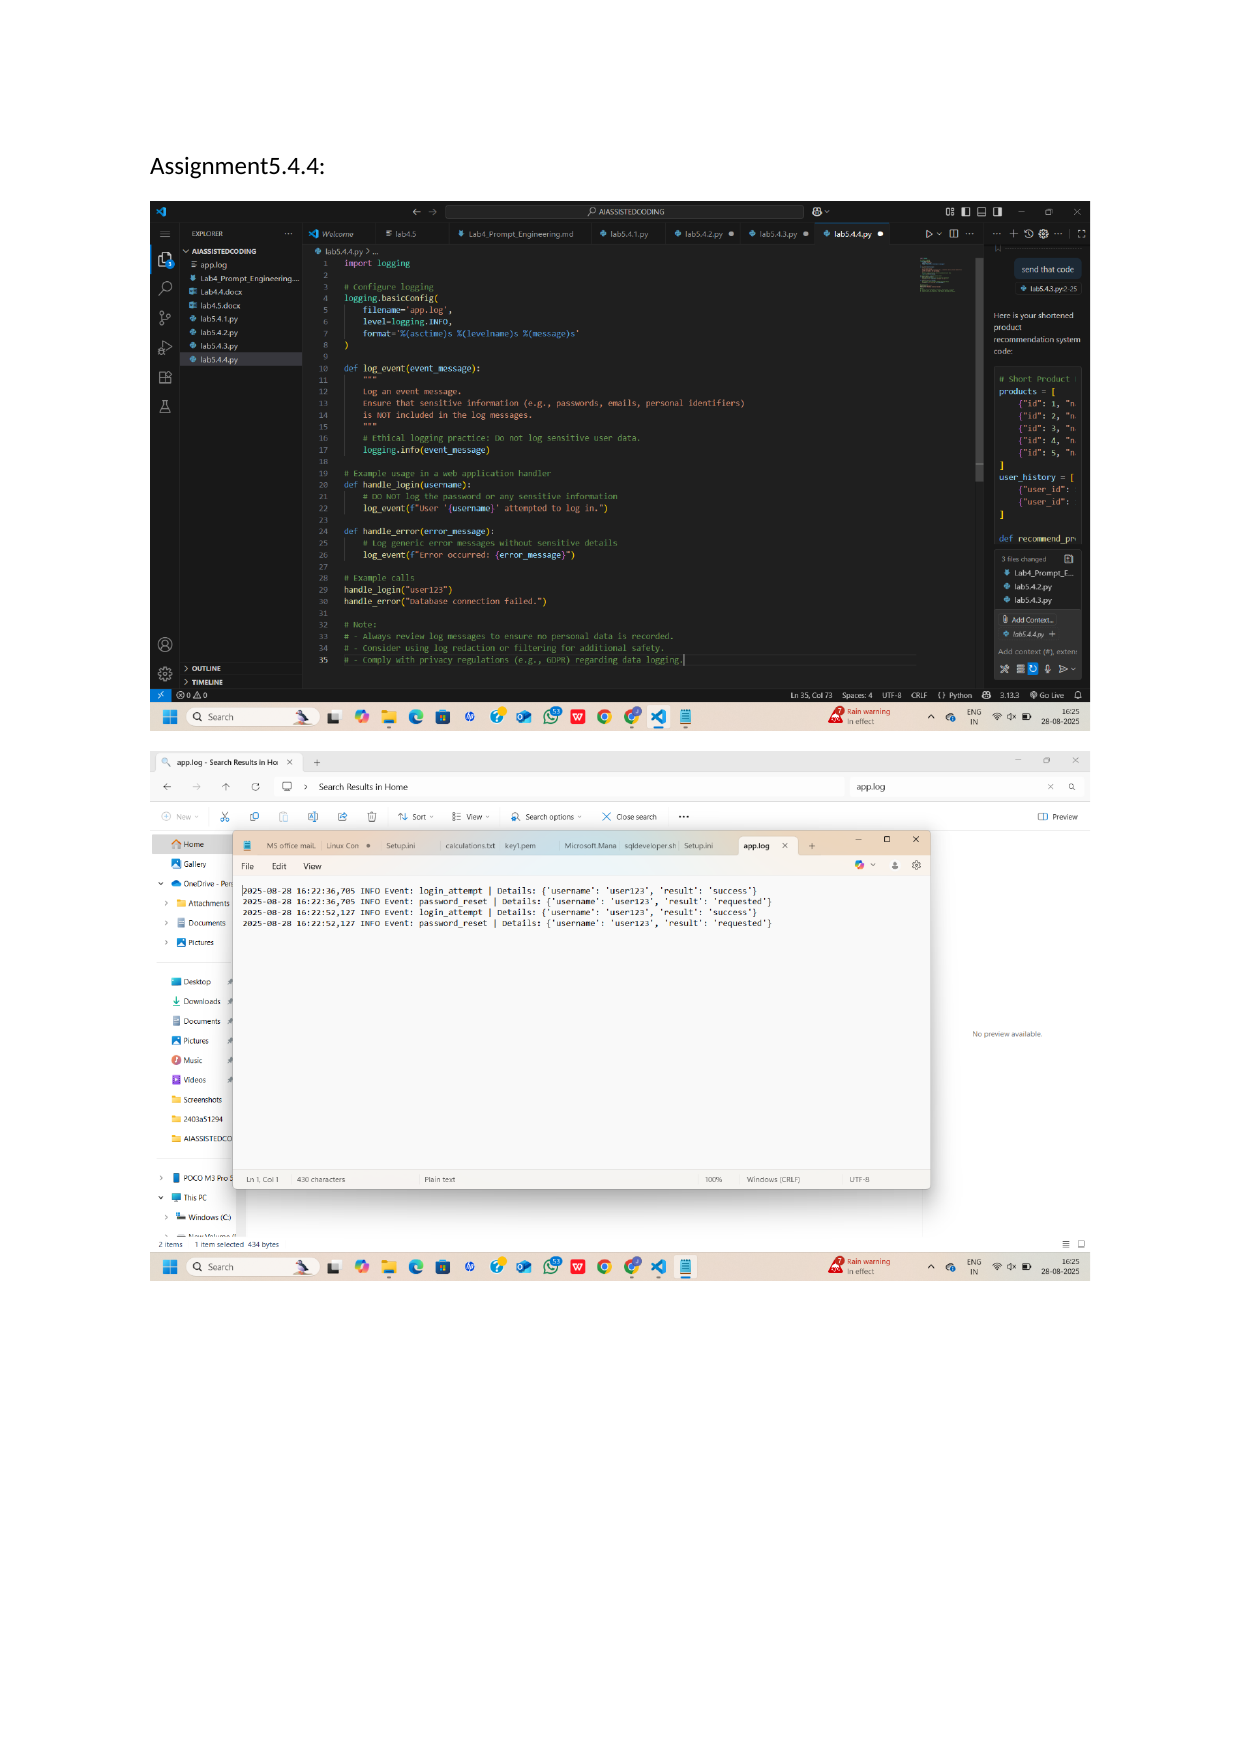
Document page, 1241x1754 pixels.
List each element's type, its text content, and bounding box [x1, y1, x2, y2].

picture [150, 201, 1091, 731]
text Assignment5.4.4: [150, 150, 1090, 181]
picture [150, 751, 1091, 1281]
